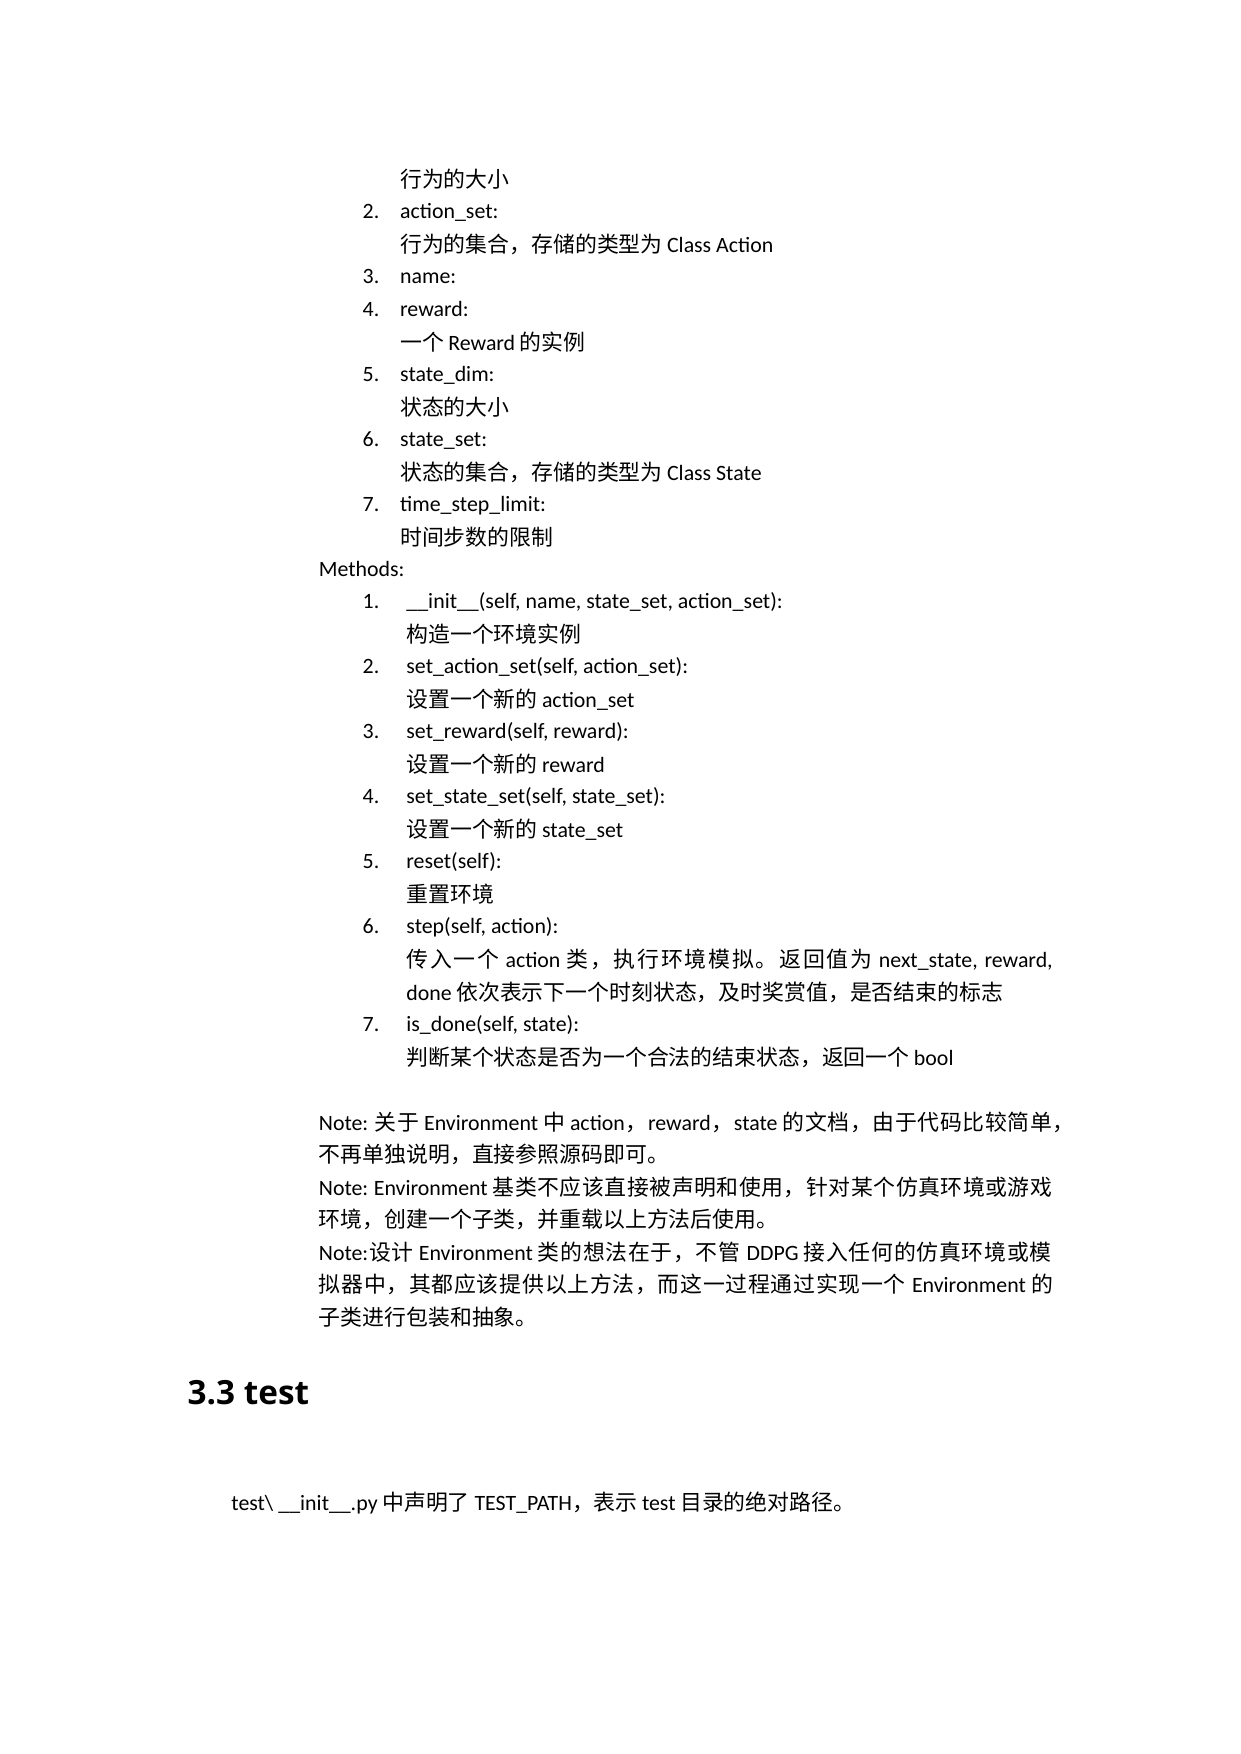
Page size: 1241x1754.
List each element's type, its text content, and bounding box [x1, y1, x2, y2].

text Methods: [275, 552, 1053, 584]
list 状态的大小 [400, 389, 1053, 422]
text 时间步数的限制 [400, 519, 1053, 552]
subtitle 3.3 test [187, 1359, 1053, 1424]
list 一个Reward的实例 [400, 324, 1053, 357]
list 状态的集合，存储的类型为Class State [400, 454, 1053, 487]
list reward: [362, 292, 1053, 324]
list set_action_set(self, action_set): [362, 649, 1053, 682]
list 判断某个状态是否为一个合法的结束状态，返回一个bool [406, 1039, 1053, 1072]
text Note: Environment基类不应该直接被声明和使用，针对某个仿真环境或游戏环境，创建一个子类，并重载以上方法后使用。 [319, 1169, 1053, 1234]
list 构造一个环境实例 [406, 617, 1053, 649]
text Note: 关于Environment中action，reward，state的文档，由于代码比较简单，不再单独说明，直接参照源码即可。 [319, 1104, 1053, 1169]
list 重置环境 [406, 877, 1053, 909]
list reset(self): [362, 844, 1053, 877]
list name: [362, 259, 1053, 292]
list 设置一个新的reward [406, 747, 1053, 779]
text Note:设计Environment类的想法在于，不管DDPG接入任何的仿真环境或模拟器中，其都应该提供以上方法，而这一过程通过实现一个Environment的子类进行包装和抽象。 [319, 1234, 1053, 1332]
list __init__(self, name, state_set, action_set): [362, 584, 1053, 617]
list 行为的集合，存储的类型为Class Action [400, 227, 1053, 259]
list action_set: [362, 194, 1053, 227]
list set_state_set(self, state_set): [362, 779, 1053, 812]
list step(self, action): [362, 909, 1053, 942]
list set_reward(self, reward): [362, 714, 1053, 747]
text test\ __init__.py中声明了 TEST_PATH，表示test目录的绝对路径。 [187, 1484, 1053, 1517]
list 行为的大小 [400, 162, 1053, 194]
list 传入一个action类，执行环境模拟。返回值为next_state, reward, done依次表示下一个时刻状态，及时奖赏值，是否结束的标志 [406, 942, 1053, 1007]
list 设置一个新的action_set [406, 682, 1053, 714]
list is_done(self, state): [362, 1007, 1053, 1039]
list 设置一个新的state_set [406, 812, 1053, 844]
list state_dim: [362, 357, 1053, 389]
list state_set: [362, 422, 1053, 454]
list time_step_limit: [362, 487, 1053, 519]
